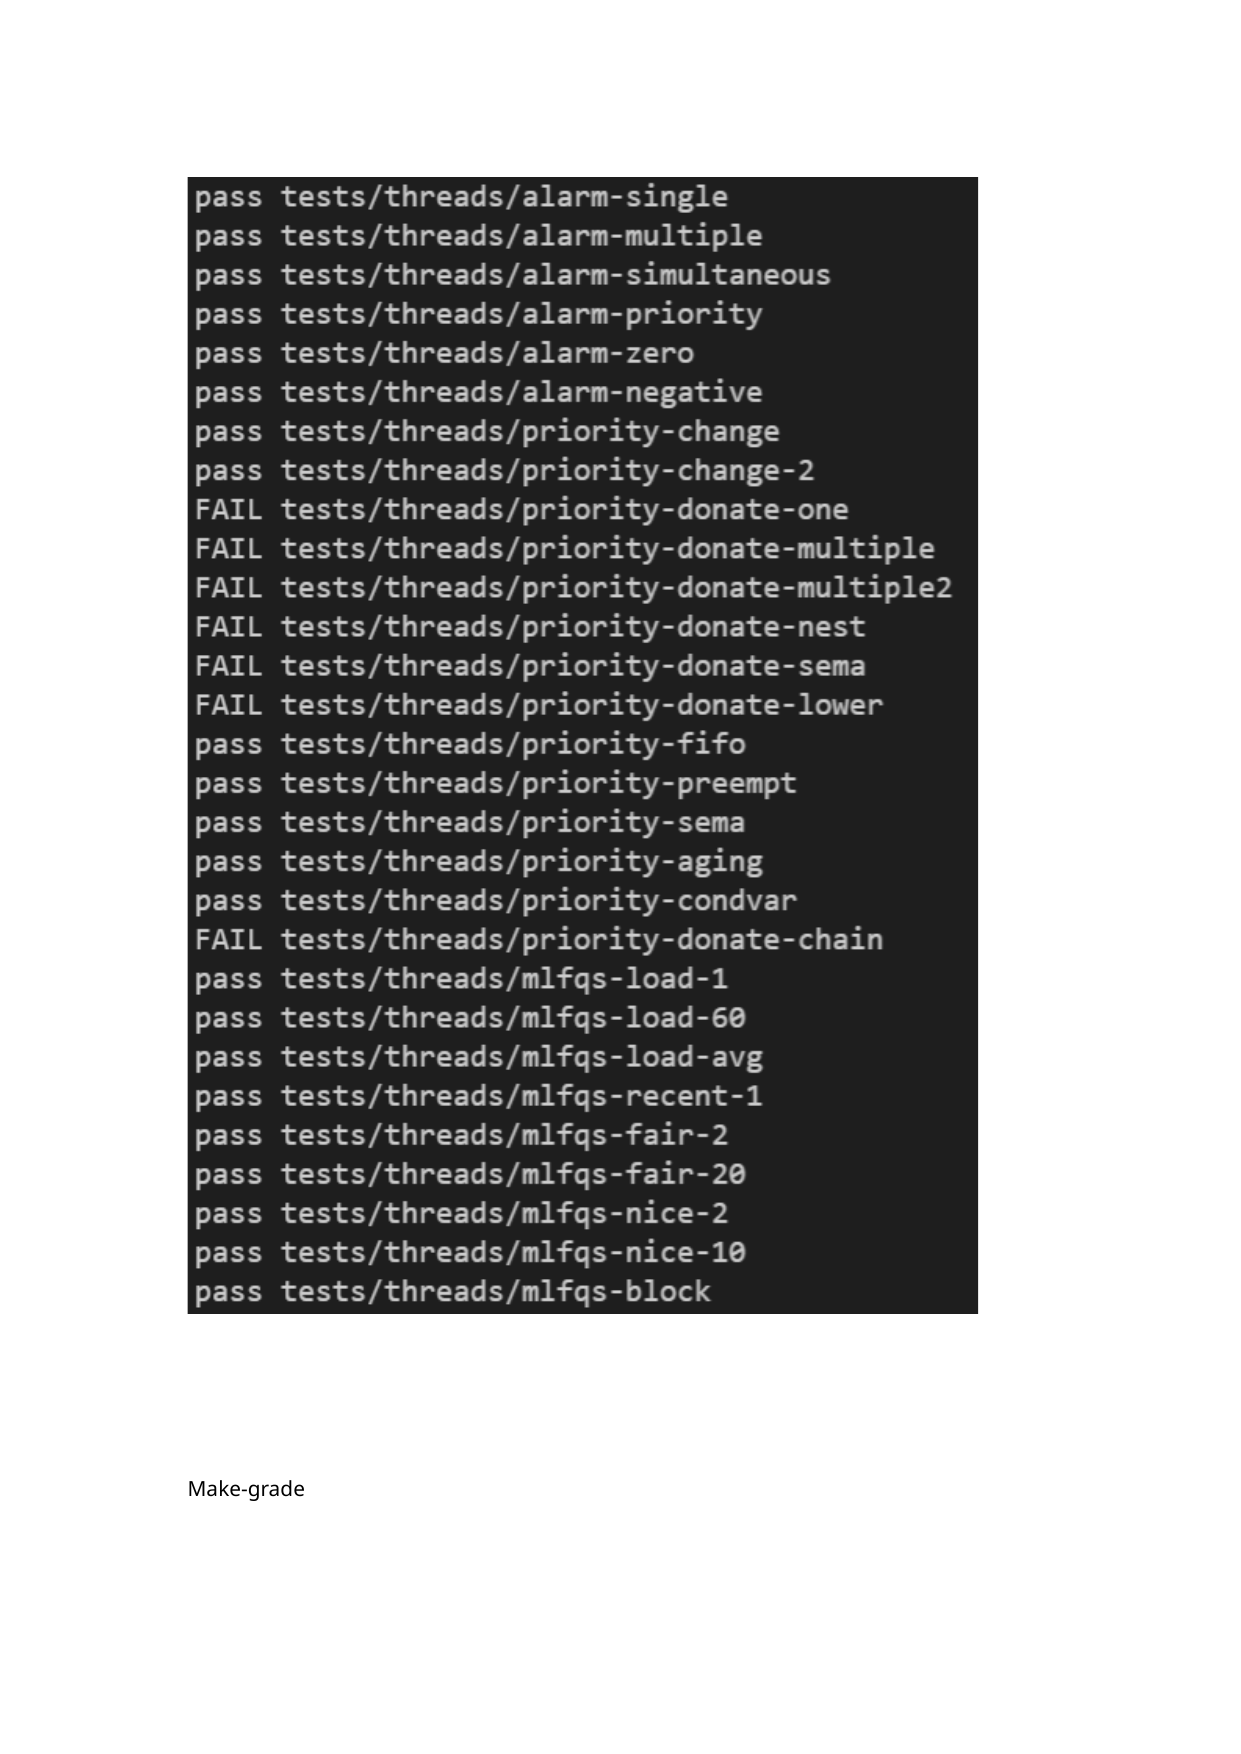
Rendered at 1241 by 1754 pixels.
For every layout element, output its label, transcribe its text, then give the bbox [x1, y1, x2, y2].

list Make-grade [187, 1474, 1090, 1502]
picture [187, 177, 979, 1314]
